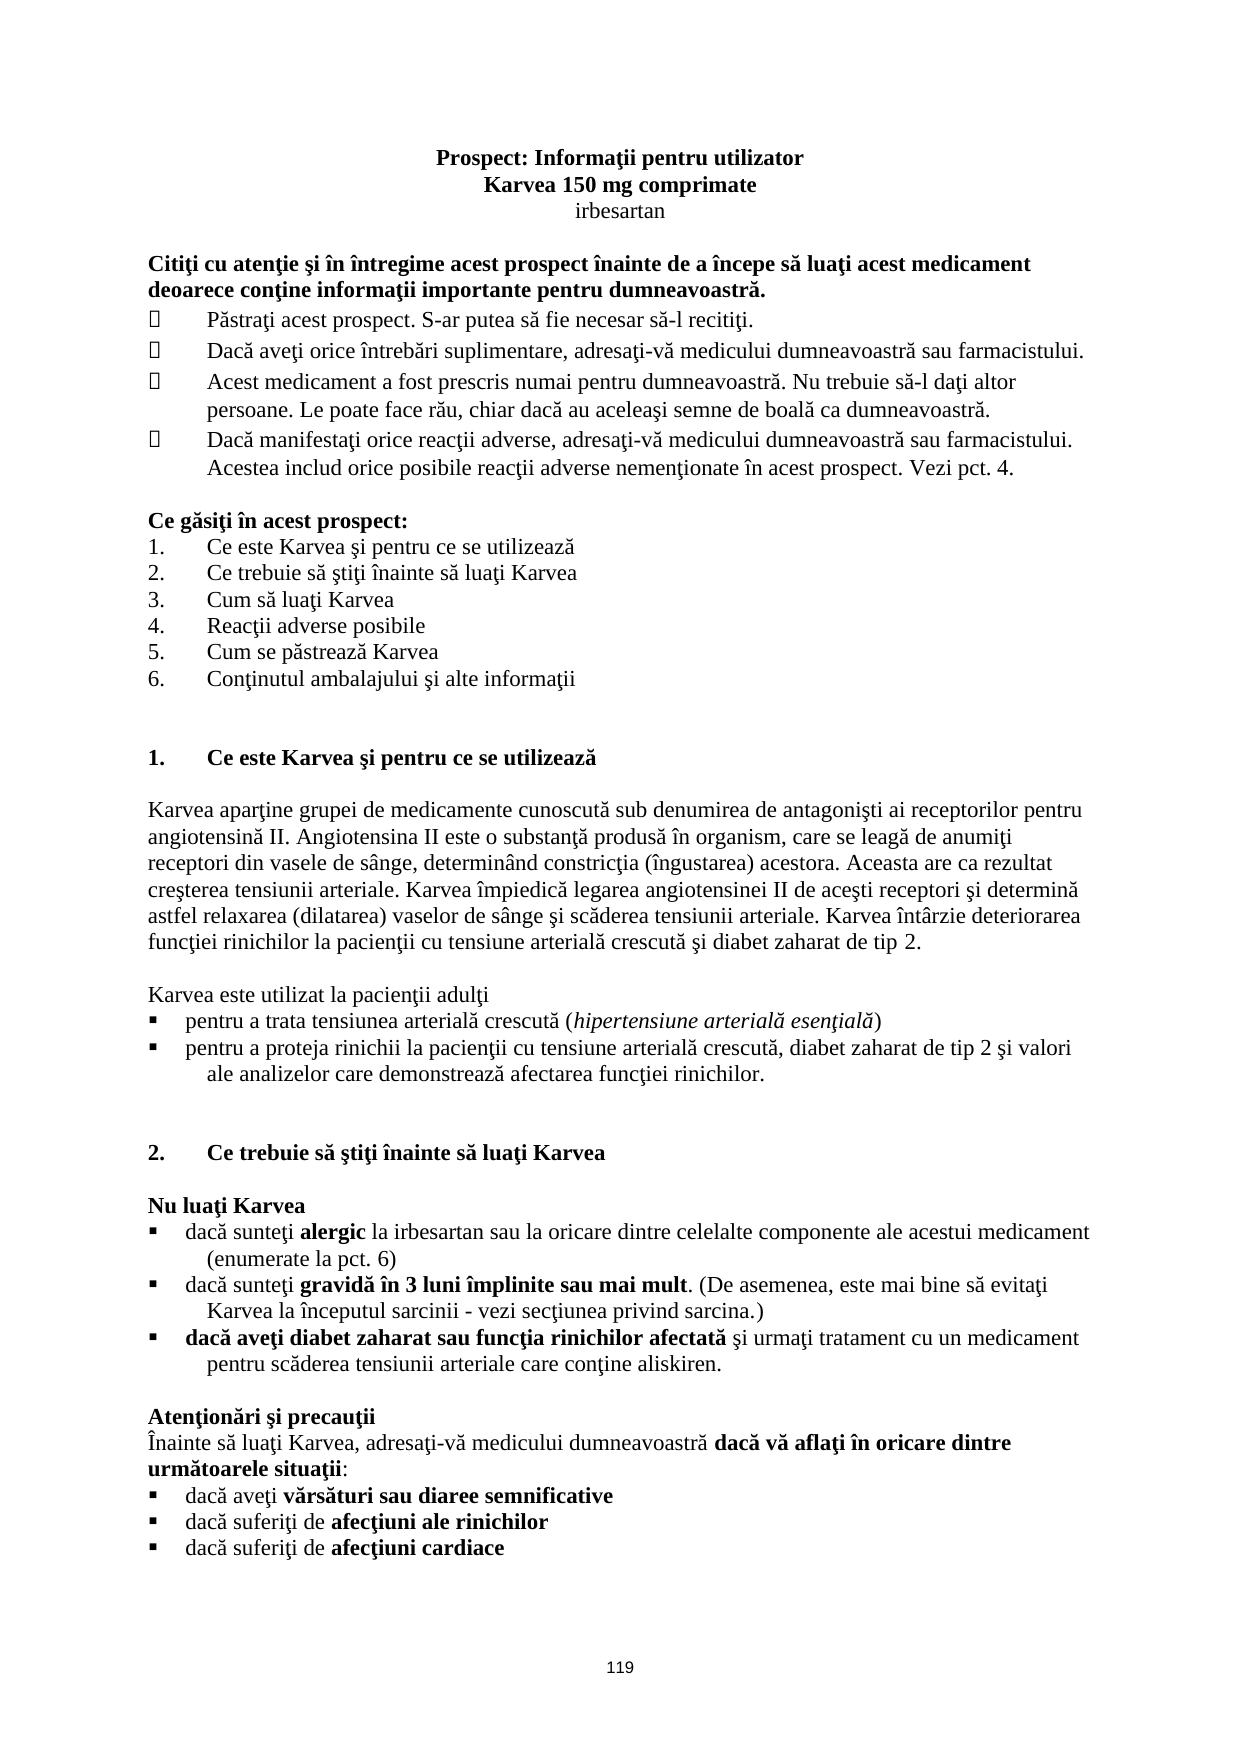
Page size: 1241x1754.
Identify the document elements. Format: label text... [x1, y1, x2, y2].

text 5. Cum se păstrează Karvea [148, 638, 1093, 665]
text dacă aveţi vărsături sau diaree semnificative [148, 1482, 1093, 1508]
text pentru a proteja rinichii la pacienţii cu tensiune arterială crescută, diabet zaharat de tip 2 şi valori ale analizelor care demonstrează afectarea funcţiei rinichilor. [148, 1034, 1093, 1086]
text dacă sunteţi gravidă în 3 luni împlinite sau mai mult. (De asemenea, este mai bine să evitaţi Karvea la începutul sarcinii - vezi secţiunea privind sarcina.) [148, 1271, 1093, 1324]
list  Acest medicament a fost prescris numai pentru dumneavoastră. Nu trebuie să-l daţi altor persoane. Le poate face rău, chiar dacă au aceleaşi semne de boală ca dumneavoastră. [148, 365, 1093, 423]
text dacă suferiţi de afecţiuni cardiace [148, 1534, 1093, 1561]
text pentru a trata tensiunea arterială crescută (hipertensiune arterială esenţială) [148, 1007, 1093, 1034]
subtitle 1. Ce este Karvea şi pentru ce se utilizează [148, 744, 1093, 770]
text 6. Conţinutul ambalajului şi alte informaţii [148, 665, 1093, 691]
list  Păstraţi acest prospect. S-ar putea să fie necesar să-l recitiţi. [148, 303, 1093, 334]
text 1. Ce este Karvea şi pentru ce se utilizează [148, 533, 1093, 559]
text dacă aveţi diabet zaharat sau funcţia rinichilor afectată şi urmaţi tratament cu un medicament pentru scăderea tensiunii arteriale care conţine aliskiren. [148, 1324, 1093, 1376]
title Prospect: Informaţii pentru utilizator [148, 144, 1093, 171]
text 4. Reacţii adverse posibile [148, 612, 1093, 638]
text 2. Ce trebuie să ştiţi înainte să luaţi Karvea [148, 559, 1093, 586]
text Karvea este utilizat la pacienţii adulţi [148, 981, 1093, 1007]
subtitle 2. Ce trebuie să ştiţi înainte să luaţi Karvea [148, 1139, 1093, 1166]
text 3. Cum să luaţi Karvea [148, 586, 1093, 612]
text Înainte să luaţi Karvea, adresaţi-vă medicului dumneavoastră dacă vă aflaţi în oricare dintre următoarele situaţii: [148, 1429, 1093, 1482]
subtitle Nu luaţi Karvea [148, 1192, 1093, 1218]
text dacă suferiţi de afecţiuni ale rinichilor [148, 1508, 1093, 1534]
text Karvea aparţine grupei de medicamente cunoscută sub denumirea de antagonişti ai receptorilor pentru angiotensină II. Angiotensina II este o substanţă produsă în organism, care se leagă de anumiţi receptori din vasele de sânge, determinând constricţia (îngustarea) acestora. Aceasta are ca rezultat creşterea tensiunii arteriale. Karvea împiedică legarea angiotensinei II de aceşti receptori şi determină astfel relaxarea (dilatarea) vaselor de sânge şi scăderea tensiunii arteriale. Karvea întârzie deteriorarea funcţiei rinichilor la pacienţii cu tensiune arterială crescută şi diabet zaharat de tip 2. [148, 797, 1093, 955]
title irbesartan [148, 197, 1093, 223]
subtitle Citiţi cu atenţie şi în întregime acest prospect înainte de a începe să luaţi acest medicament deoarece conţine informaţii importante pentru dumneavoastră. [148, 250, 1093, 303]
subtitle Ce găsiţi în acest prospect: [148, 507, 1093, 533]
list  Dacă manifestaţi orice reacţii adverse, adresaţi-vă medicului dumneavoastră sau farmacistului. Acestea includ orice posibile reacţii adverse nemenţionate în acest prospect. Vezi pct. 4. [148, 423, 1093, 480]
text dacă sunteţi alergic la irbesartan sau la oricare dintre celelalte componente ale acestui medicament (enumerate la pct. 6) [148, 1218, 1093, 1271]
title Karvea 150 mg comprimate [148, 171, 1093, 197]
subtitle Atenţionări şi precauţii [148, 1403, 1093, 1429]
list  Dacă aveţi orice întrebări suplimentare, adresaţi-vă medicului dumneavoastră sau farmacistului. [148, 334, 1093, 365]
